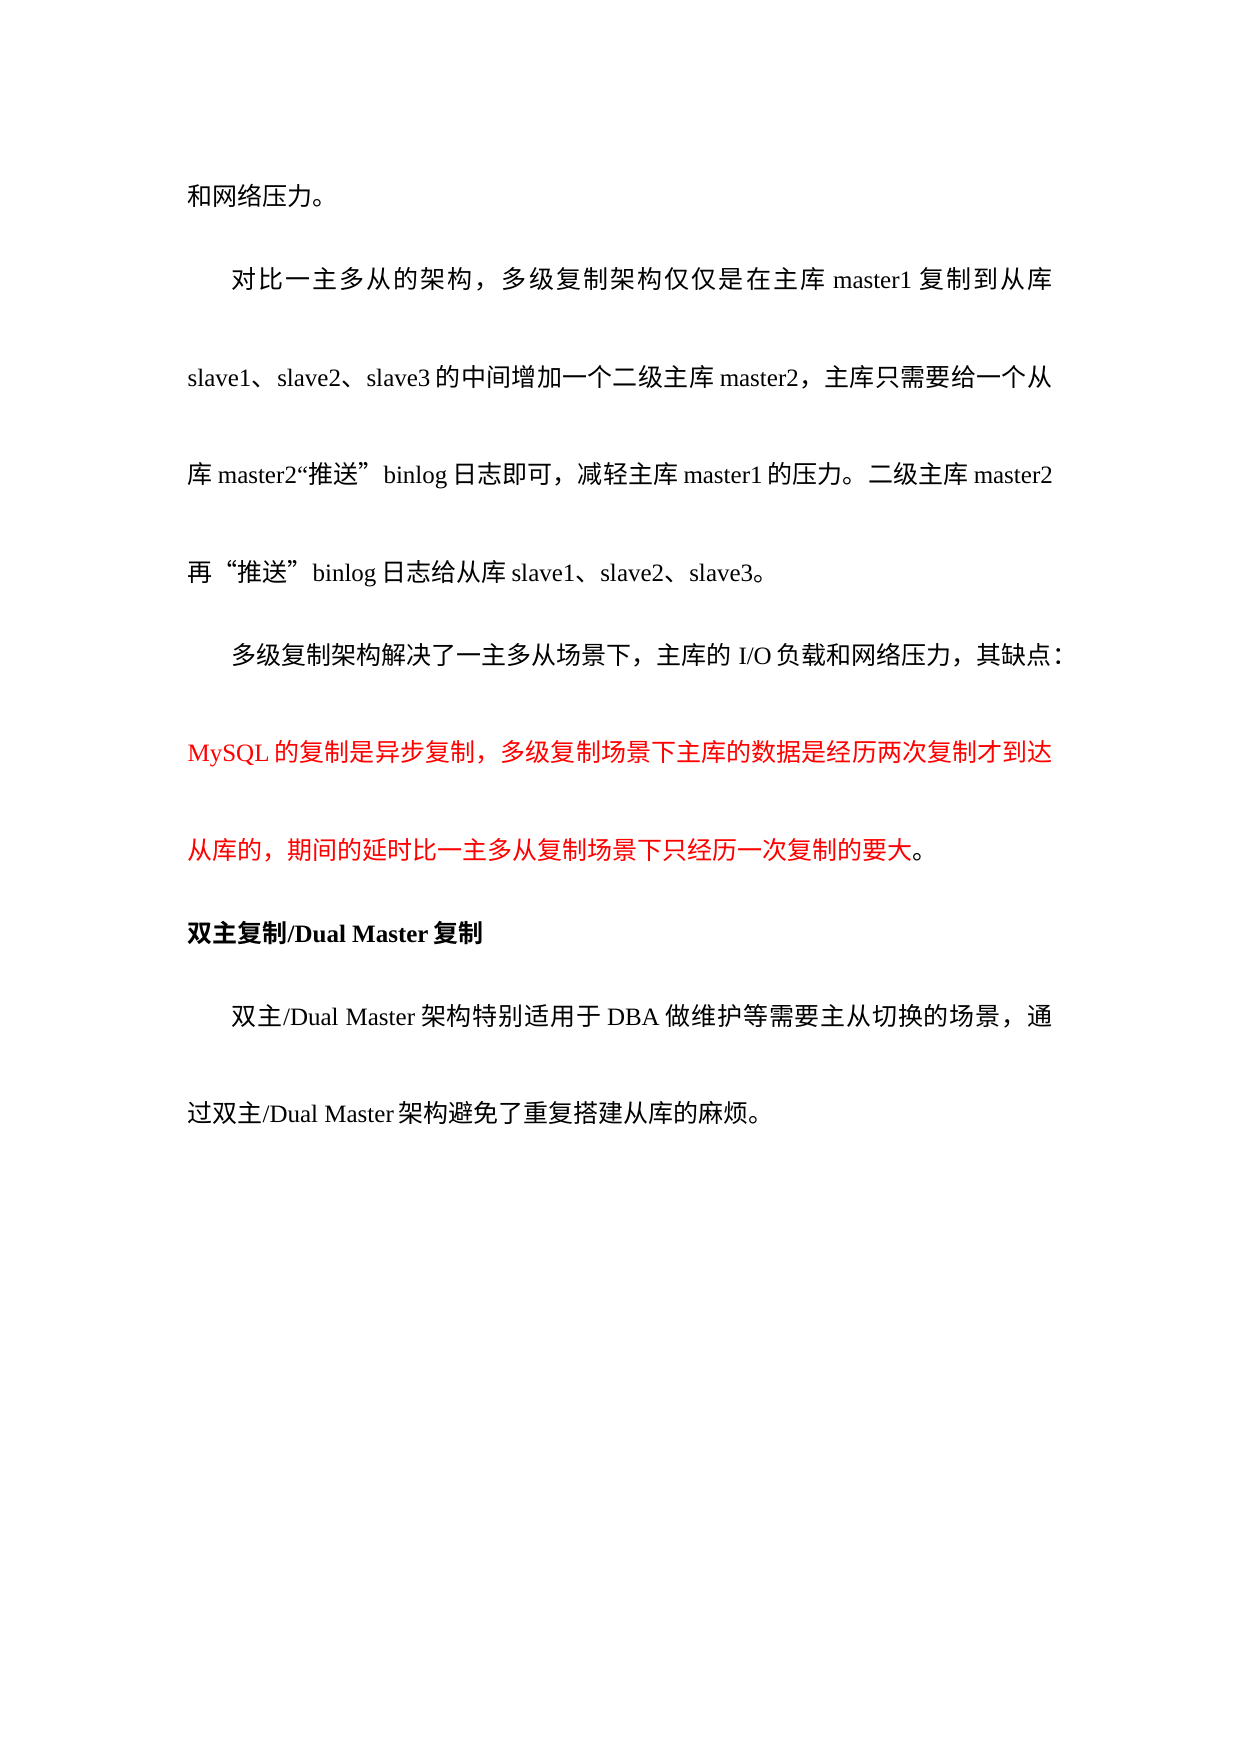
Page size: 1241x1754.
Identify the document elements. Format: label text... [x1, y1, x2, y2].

text 多级复制架构解决了一主多从场景下，主库的I/O负载和网络压力，其缺点：MySQL的复制是异步复制，多级复制场景下主库的数据是经历两次复制才到达从库的，期间的延时比一主多从复制场景下只经历一次复制的要大。 [187, 621, 1053, 881]
subtitle 双主复制/Dual Master复制 [187, 899, 1053, 964]
text 双主/Dual Master架构特别适用于DBA做维护等需要主从切换的场景，通过双主/Dual Master架构避免了重复搭建从库的麻烦。 [187, 982, 1053, 1144]
